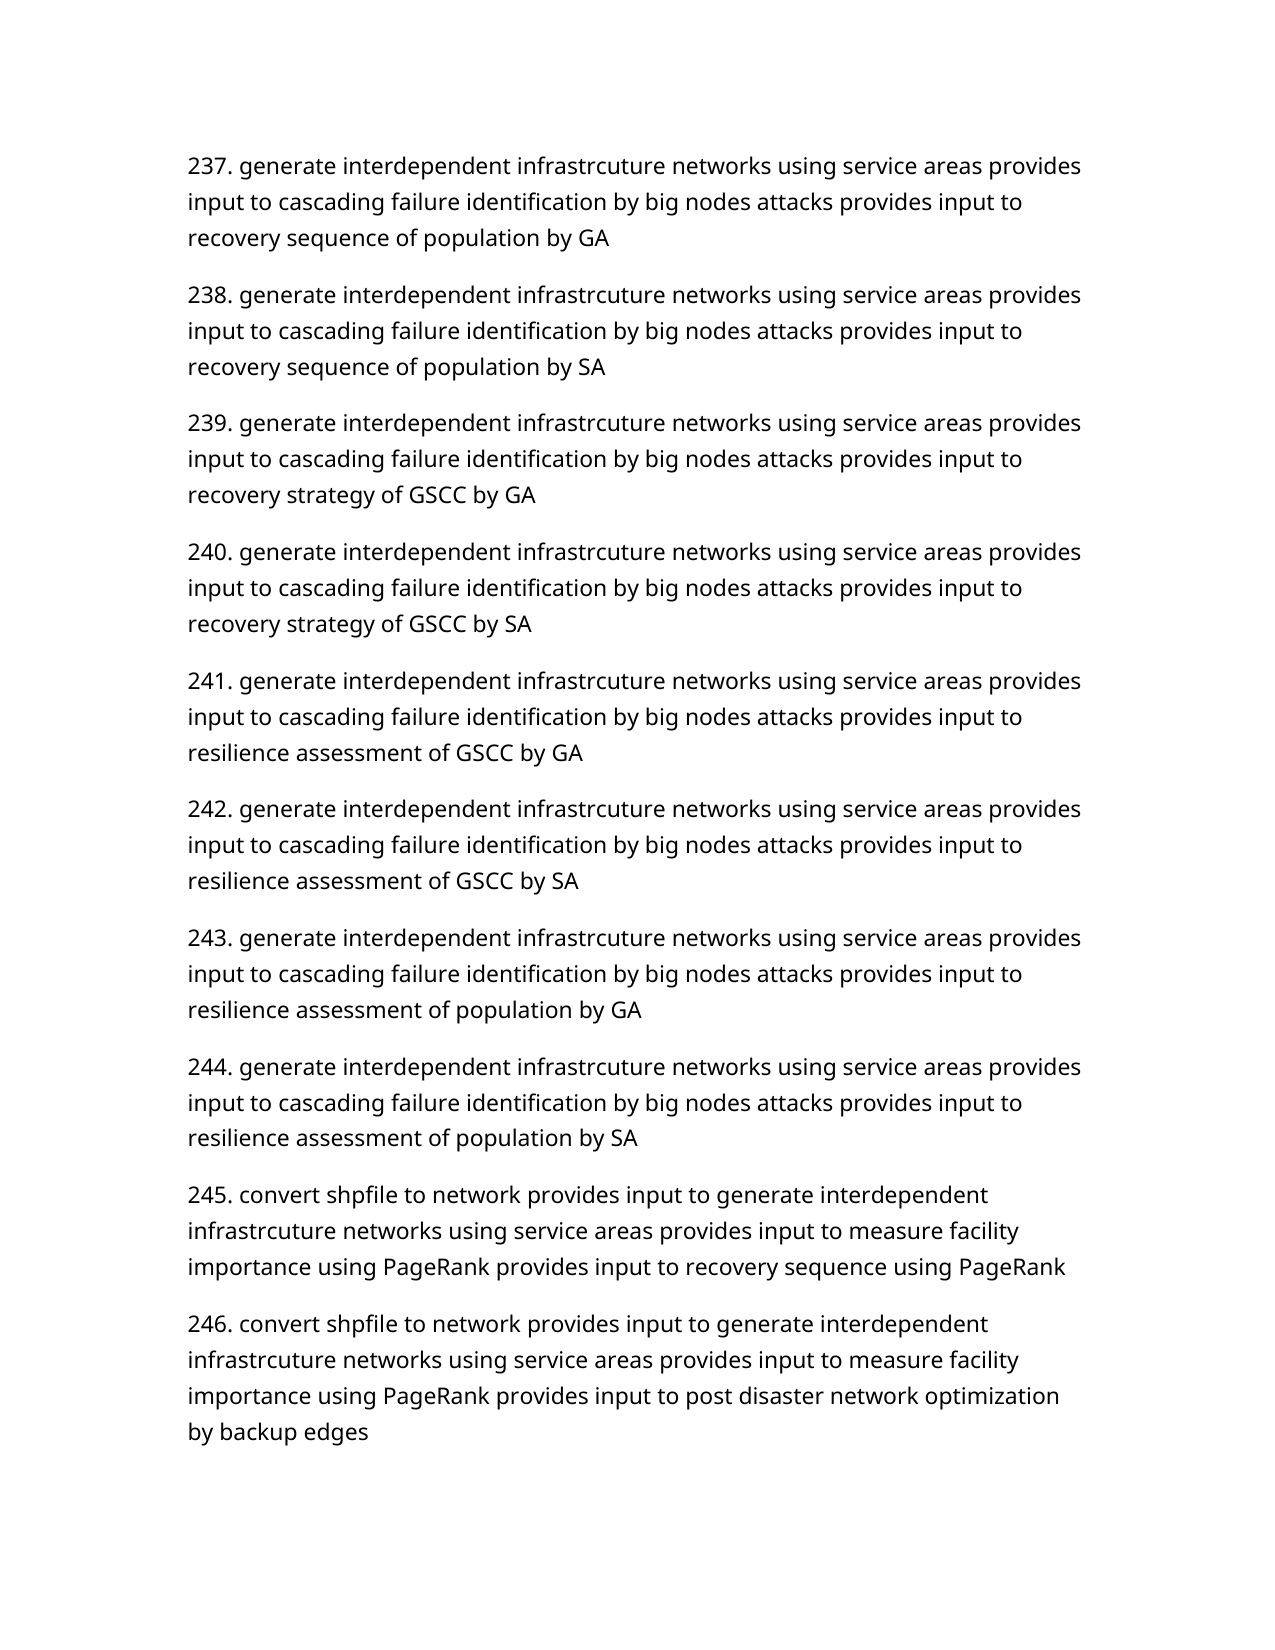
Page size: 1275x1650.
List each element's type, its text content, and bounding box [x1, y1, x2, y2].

text 240. generate interdependent infrastrcuture networks using service areas provides input to cascading failure identification by big nodes attacks provides input to recovery strategy of GSCC by SA [187, 536, 1087, 639]
text 239. generate interdependent infrastrcuture networks using service areas provides input to cascading failure identification by big nodes attacks provides input to recovery strategy of GSCC by GA [187, 407, 1087, 510]
text 242. generate interdependent infrastrcuture networks using service areas provides input to cascading failure identification by big nodes attacks provides input to resilience assessment of GSCC by SA [187, 793, 1087, 896]
text 244. generate interdependent infrastrcuture networks using service areas provides input to cascading failure identification by big nodes attacks provides input to resilience assessment of population by SA [187, 1051, 1087, 1154]
text 245. convert shpfile to network provides input to generate interdependent infrastrcuture networks using service areas provides input to measure facility importance using PageRank provides input to recovery sequence using PageRank [187, 1179, 1087, 1282]
text 237. generate interdependent infrastrcuture networks using service areas provides input to cascading failure identification by big nodes attacks provides input to recovery sequence of population by GA [187, 150, 1087, 253]
text 243. generate interdependent infrastrcuture networks using service areas provides input to cascading failure identification by big nodes attacks provides input to resilience assessment of population by GA [187, 922, 1087, 1025]
text 246. convert shpfile to network provides input to generate interdependent infrastrcuture networks using service areas provides input to measure facility importance using PageRank provides input to post disaster network optimization by backup edges [187, 1308, 1087, 1447]
text 238. generate interdependent infrastrcuture networks using service areas provides input to cascading failure identification by big nodes attacks provides input to recovery sequence of population by SA [187, 279, 1087, 382]
text 241. generate interdependent infrastrcuture networks using service areas provides input to cascading failure identification by big nodes attacks provides input to resilience assessment of GSCC by GA [187, 664, 1087, 768]
